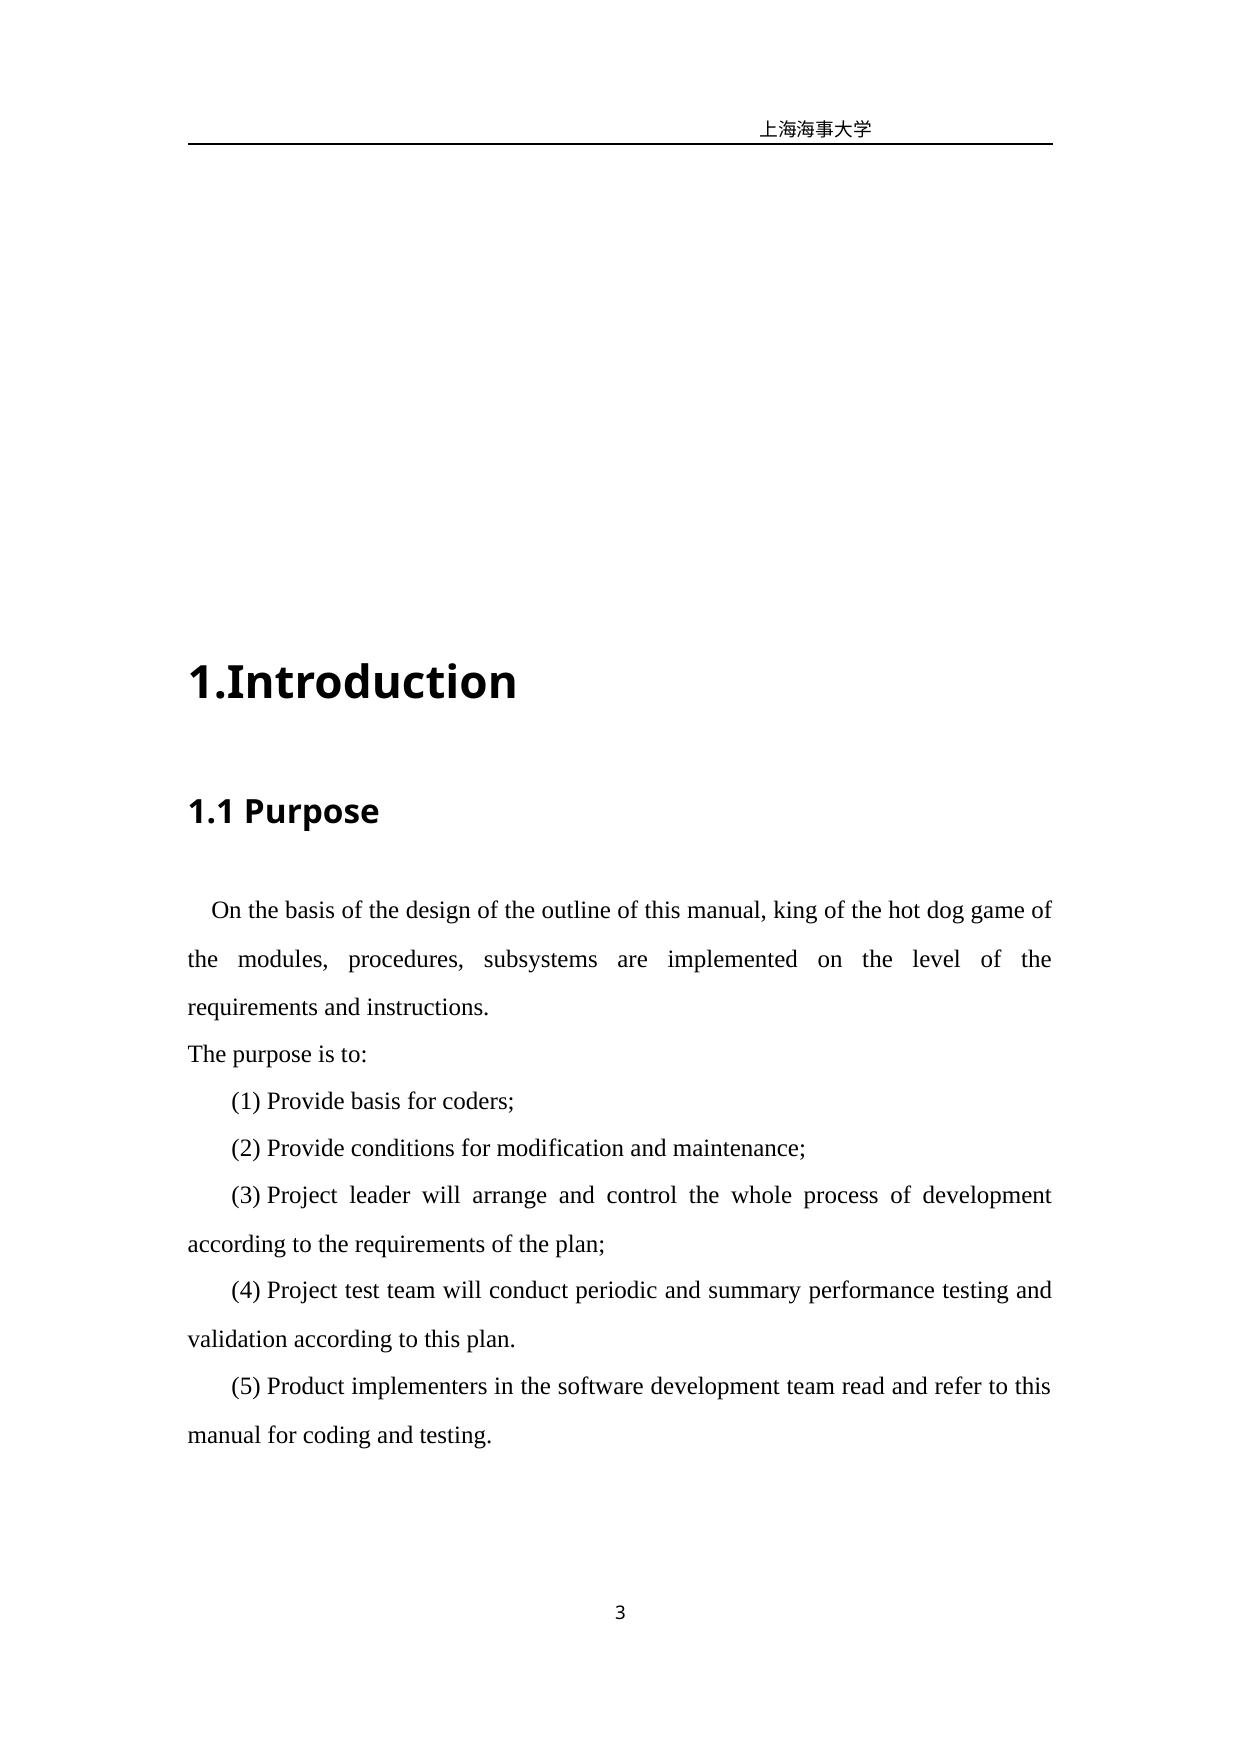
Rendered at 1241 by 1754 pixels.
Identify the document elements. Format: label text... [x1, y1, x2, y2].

list Provide basis for coders; [187, 1084, 1053, 1117]
list Provide conditions for modification and maintenance; [187, 1131, 1053, 1164]
subtitle 1.1 Purpose [187, 778, 1053, 843]
list Project leader will arrange and control the whole process of development according to the requirements of the plan; [187, 1178, 1053, 1259]
list Product implementers in the software development team read and refer to this manual for coding and testing. [187, 1369, 1053, 1451]
subtitle 1.Introduction [187, 648, 1053, 713]
text On the basis of the design of the outline of this manual, king of the hot dog game of the modules, procedures, subsystems are implemented on the level of the requirements and instructions. [187, 893, 1053, 1023]
list Project test team will conduct periodic and summary performance testing and validation according to this plan. [187, 1274, 1053, 1355]
text The purpose is to: [187, 1037, 1053, 1070]
